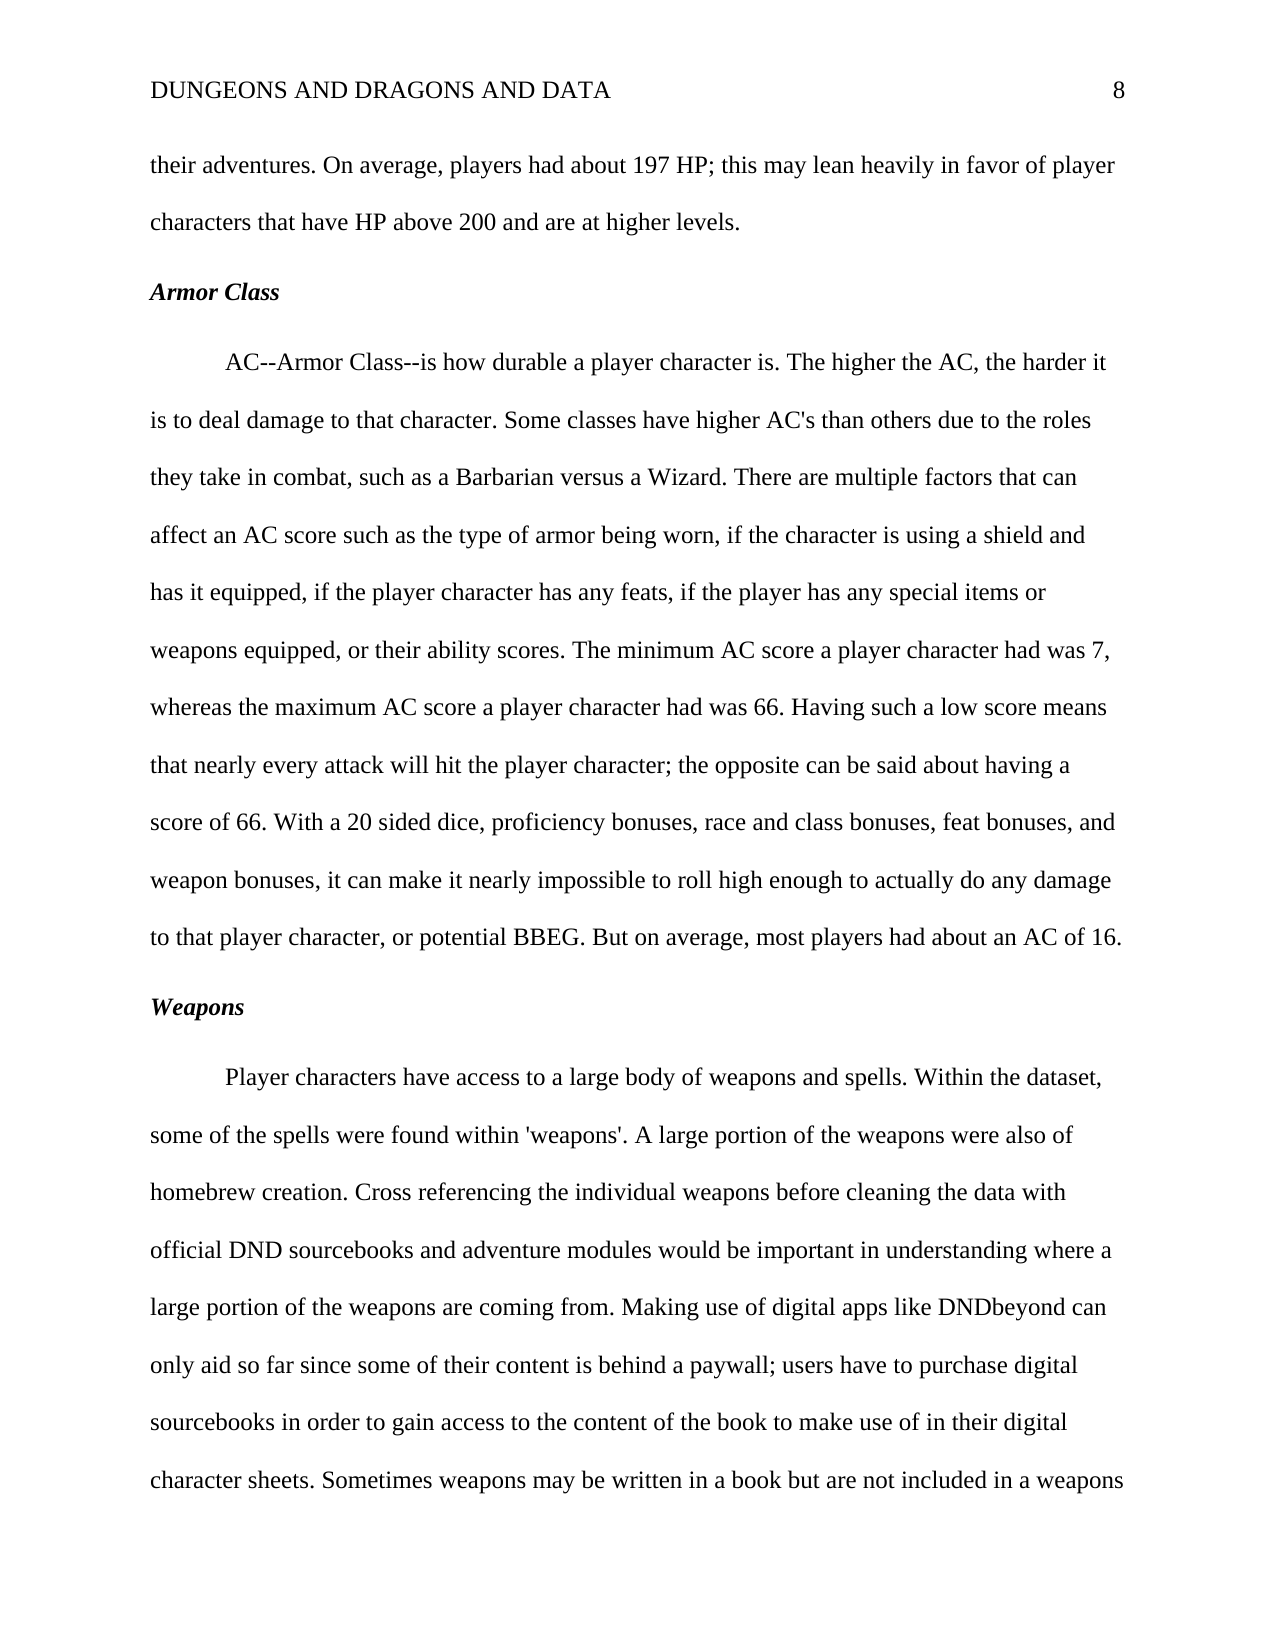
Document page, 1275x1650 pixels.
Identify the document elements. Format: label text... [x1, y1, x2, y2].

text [150, 150, 1125, 236]
text AC--Armor Class--is how durable a player character is. The higher the AC, the harder it is to deal damage to that character. Some classes have higher AC's than others due to the roles they take in combat, such as a Barbarian versus a Wizard. There are multiple factors that can affect an AC score such as the type of armor being worn, if the character is using a shield and has it equipped, if the player character has any feats, if the player has any special items or weapons equipped, or their ability scores. The minimum AC score a player character had was 7, whereas the maximum AC score a player character had was 66. Having such a low score means that nearly every attack will hit the player character; the opposite can be said about having a score of 66. With a 20 sided dice, proficiency bonuses, race and class bonuses, feat bonuses, and weapon bonuses, it can make it nearly impossible to roll high enough to actually do any damage to that player character, or potential BBEG. But on average, most players had about an AC of 16. [150, 347, 1125, 951]
text Weapons [150, 992, 1125, 1021]
text Armor Class [150, 277, 1125, 306]
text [150, 1062, 1125, 1494]
